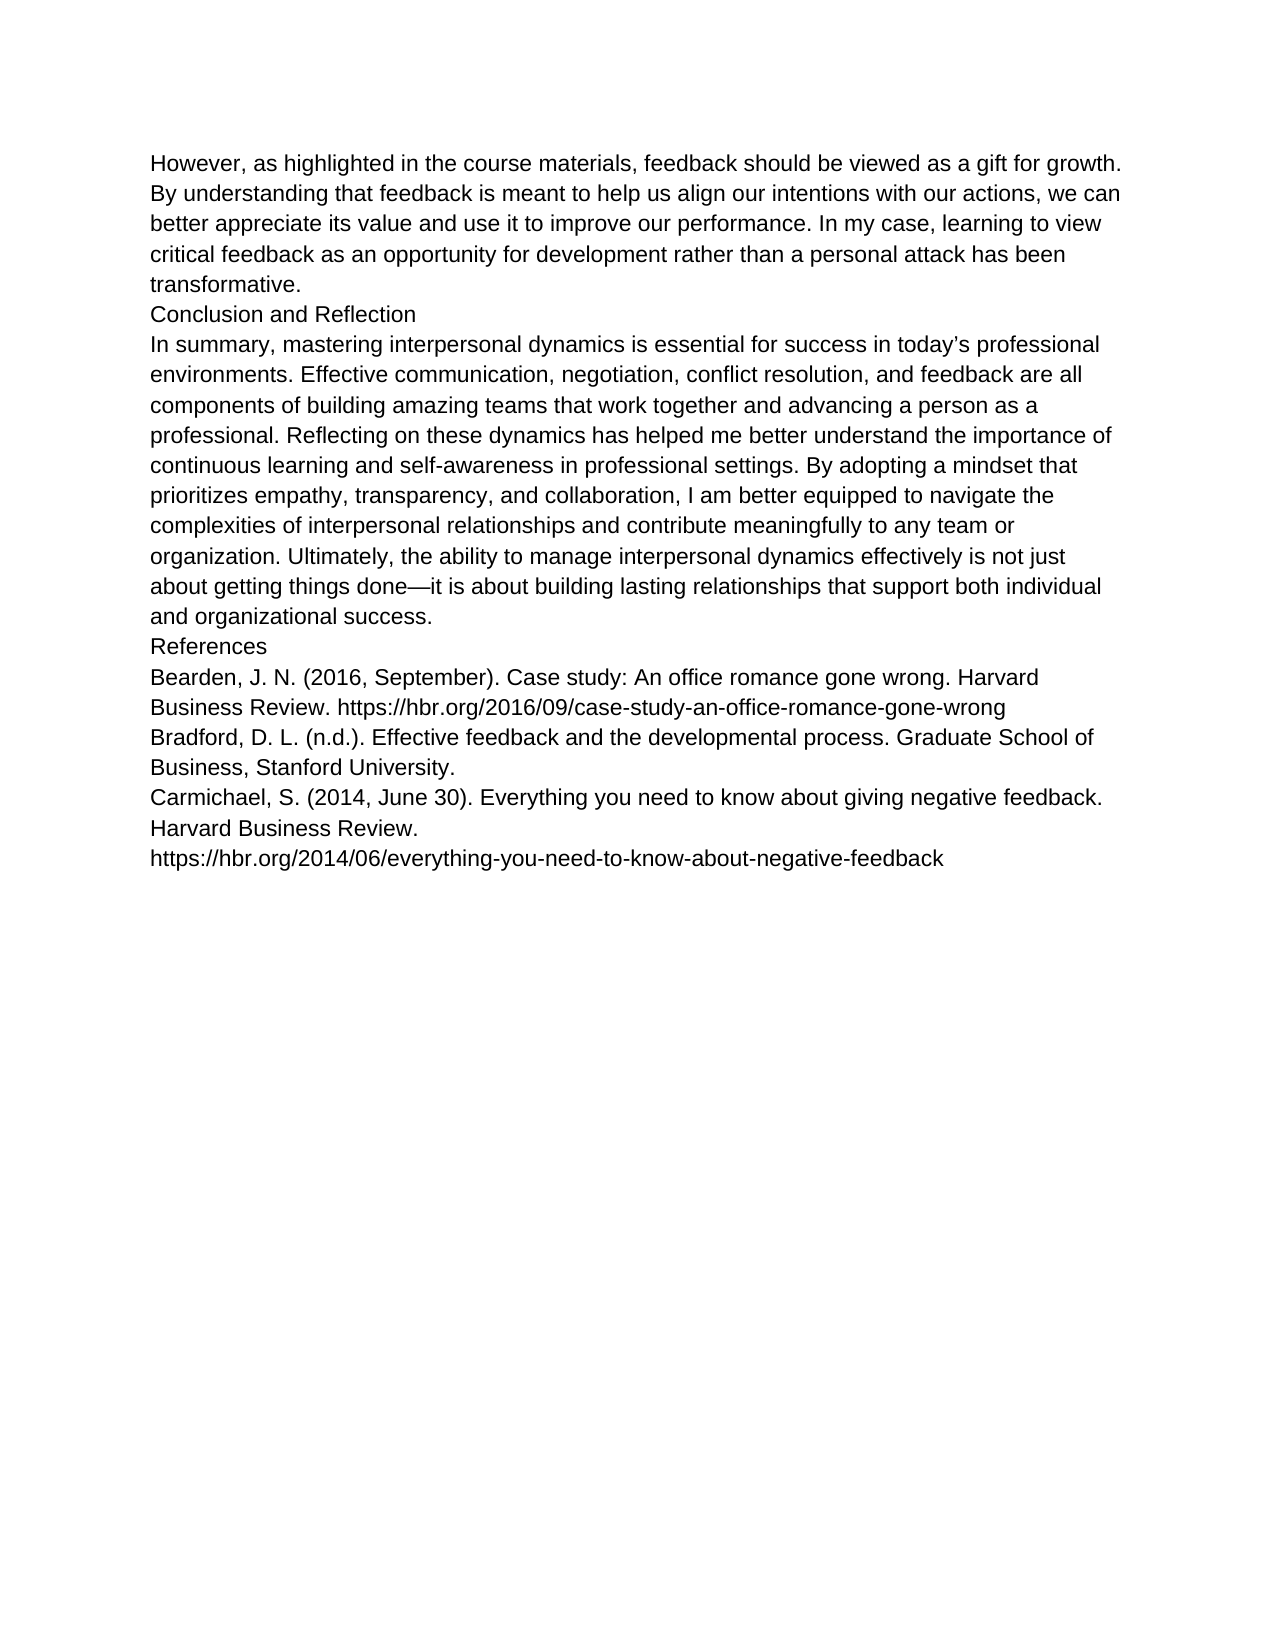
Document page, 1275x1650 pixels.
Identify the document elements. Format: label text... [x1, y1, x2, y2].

text and organizational success. [150, 603, 1125, 629]
text In summary, mastering interpersonal dynamics is essential for success in today’s professional [150, 331, 1125, 358]
text By understanding that feedback is meant to help us align our intentions with our actions, we can [150, 180, 1125, 207]
text transformative. [150, 271, 1125, 297]
text Carmichael, S. (2014, June 30). Everything you need to know about giving negative feedback. [150, 784, 1125, 811]
text professional. Reflecting on these dynamics has helped me better understand the importance of [150, 422, 1125, 448]
text Bradford, D. L. (n.d.). Effective feedback and the developmental process. Graduate School of [150, 724, 1125, 750]
text https://hbr.org/2014/06/everything-you-need-to-know-about-negative-feedback [150, 845, 1125, 871]
text Bearden, J. N. (2016, September). Case study: An office romance gone wrong. Harvard [150, 663, 1125, 690]
text Harvard Business Review. [150, 814, 1125, 841]
text However, as highlighted in the course materials, feedback should be viewed as a gift for growth. [150, 150, 1125, 176]
text about getting things done—it is about building lasting relationships that support both individual [150, 573, 1125, 599]
text References [150, 633, 1125, 660]
text components of building amazing teams that work together and advancing a person as a [150, 392, 1125, 418]
text prioritizes empathy, transparency, and collaboration, I am better equipped to navigate the [150, 482, 1125, 509]
text continuous learning and self-awareness in professional settings. By adopting a mindset that [150, 452, 1125, 478]
text complexities of interpersonal relationships and contribute meaningfully to any team or [150, 512, 1125, 539]
text critical feedback as an opportunity for development rather than a personal attack has been [150, 241, 1125, 267]
text Business Review. https://hbr.org/2016/09/case-study-an-office-romance-gone-wrong [150, 694, 1125, 720]
text Conclusion and Reflection [150, 301, 1125, 327]
text better appreciate its value and use it to improve our performance. In my case, learning to view [150, 210, 1125, 237]
text Business, Stanford University. [150, 754, 1125, 781]
text organization. Ultimately, the ability to manage interpersonal dynamics effectively is not just [150, 543, 1125, 569]
text environments. Effective communication, negotiation, conflict resolution, and feedback are all [150, 361, 1125, 388]
